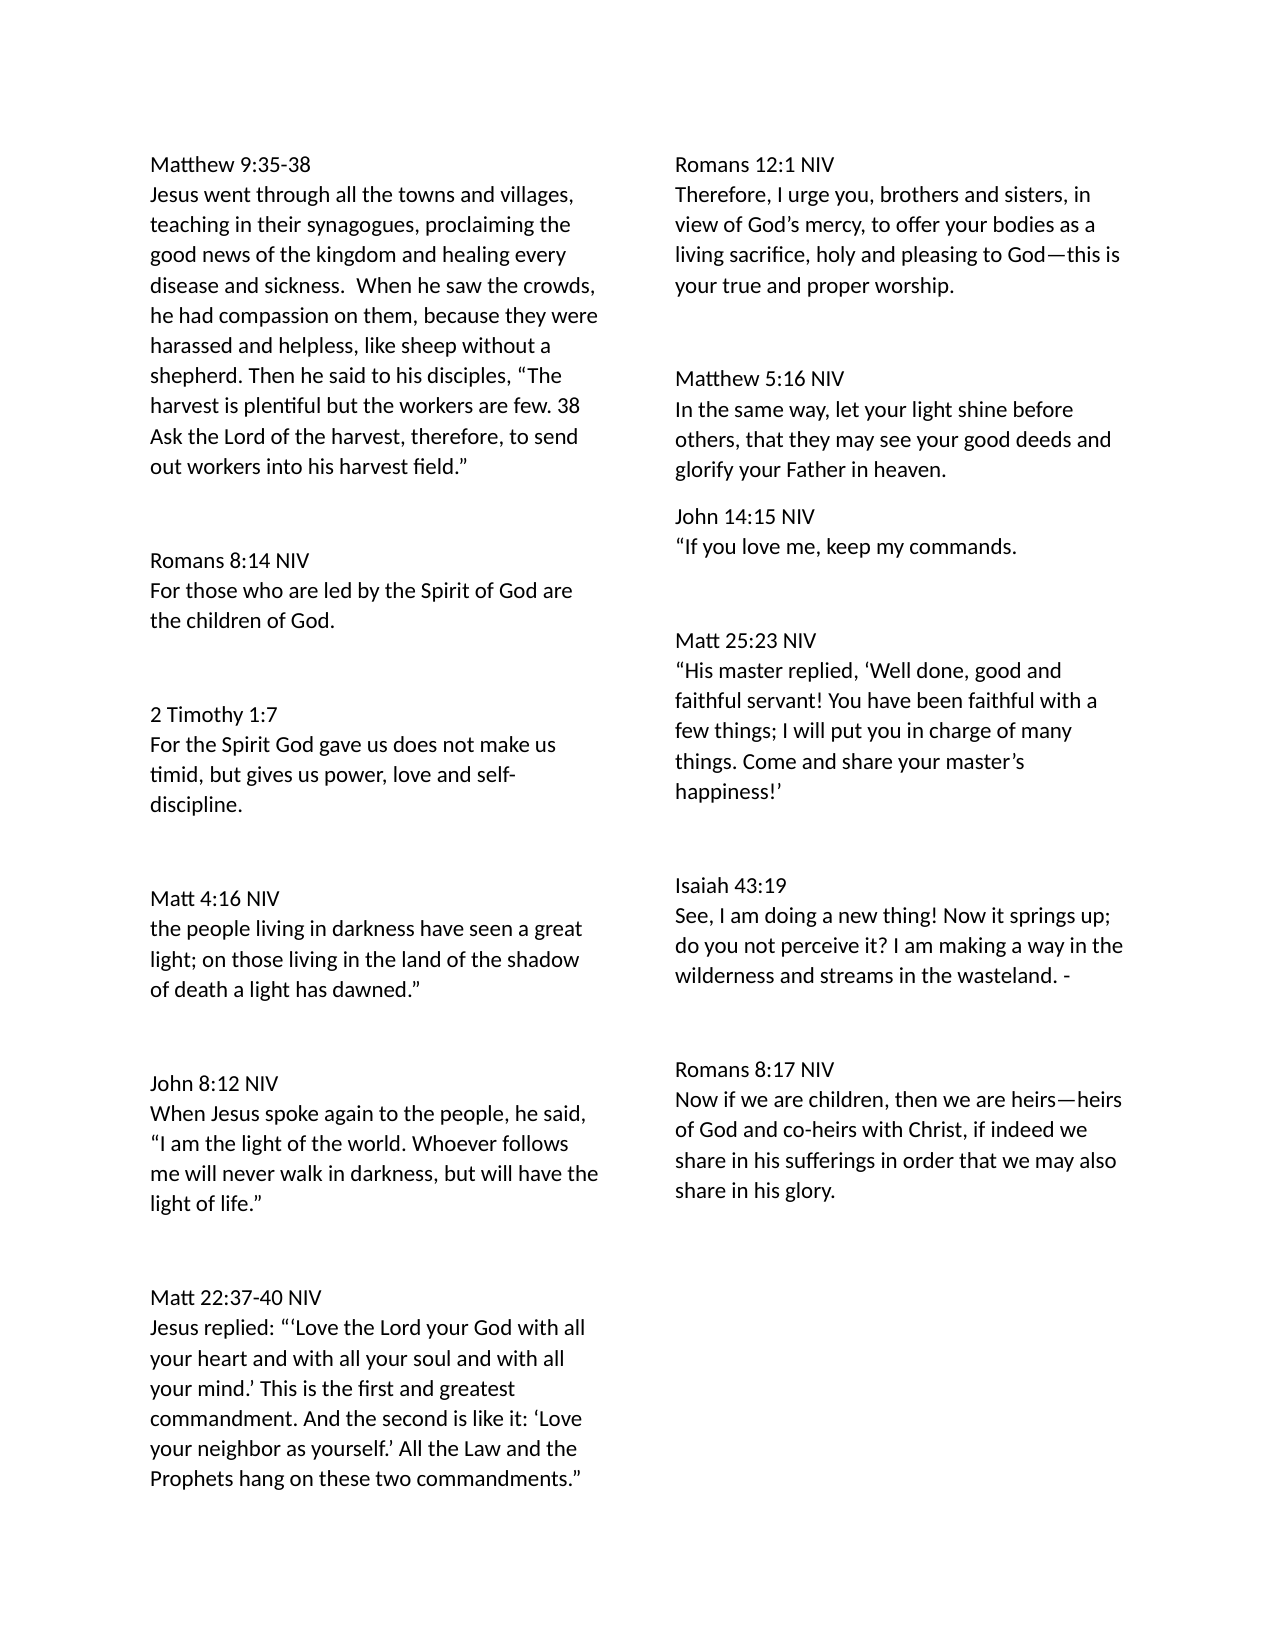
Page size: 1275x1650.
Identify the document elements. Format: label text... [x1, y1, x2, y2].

text Matthew 9:35-38 Jesus went through all the towns and villages, teaching in their synagogues, proclaiming the good news of the kingdom and healing every disease and sickness. When he saw the crowds, he had compassion on them, because they were harassed and helpless, like sheep without a shepherd. Then he said to his disciples, “The harvest is plentiful but the workers are few. 38 Ask the Lord of the harvest, therefore, to send out workers into his harvest field.” [150, 150, 600, 480]
text Romans 8:17 NIV Now if we are children, then we are heirs—heirs of God and co-heirs with Christ, if indeed we share in his sufferings in order that we may also share in his glory. [675, 1055, 1125, 1204]
text John 8:12 NIV When Jesus spoke again to the people, he said, “I am the light of the world. Whoever follows me will never walk in darkness, but will have the light of life.” [150, 1069, 600, 1218]
text 2 Timothy 1:7 For the Spirit God gave us does not make us timid, but gives us power, love and self-discipline. [150, 700, 600, 819]
text John 14:15 NIV “If you love me, keep my commands. [675, 502, 1125, 560]
text Matthew 5:16 NIV In the same way, let your light shine before others, that they may see your good deeds and glorify your Father in heaven. [675, 364, 1125, 483]
text Matt 4:16 NIV the people living in darkness have seen a great light; on those living in the land of the shadow of death a light has dawned.” [150, 884, 600, 1003]
text Isaiah 43:19 See, I am doing a new thing! Now it springs up; do you not perceive it? I am making a way in the wilderness and streams in the wasteland. - [675, 871, 1125, 989]
text Romans 12:1 NIV Therefore, I urge you, brothers and sisters, in view of God’s mercy, to offer your bodies as a living sacrifice, holy and pleasing to God—this is your true and proper worship. [675, 150, 1125, 299]
text Romans 8:14 NIV For those who are led by the Spirit of God are the children of God. [150, 546, 600, 634]
text Matt 22:37-40 NIV Jesus replied: “‘Love the Lord your God with all your heart and with all your soul and with all your mind.’ This is the first and greatest commandment. And the second is like it: ‘Love your neighbor as yourself.’ All the Law and the Prophets hang on these two commandments.” [150, 1283, 600, 1493]
text Matt 25:23 NIV “His master replied, ‘Well done, good and faithful servant! You have been faithful with a few things; I will put you in charge of many things. Come and share your master’s happiness!’ [675, 626, 1125, 805]
